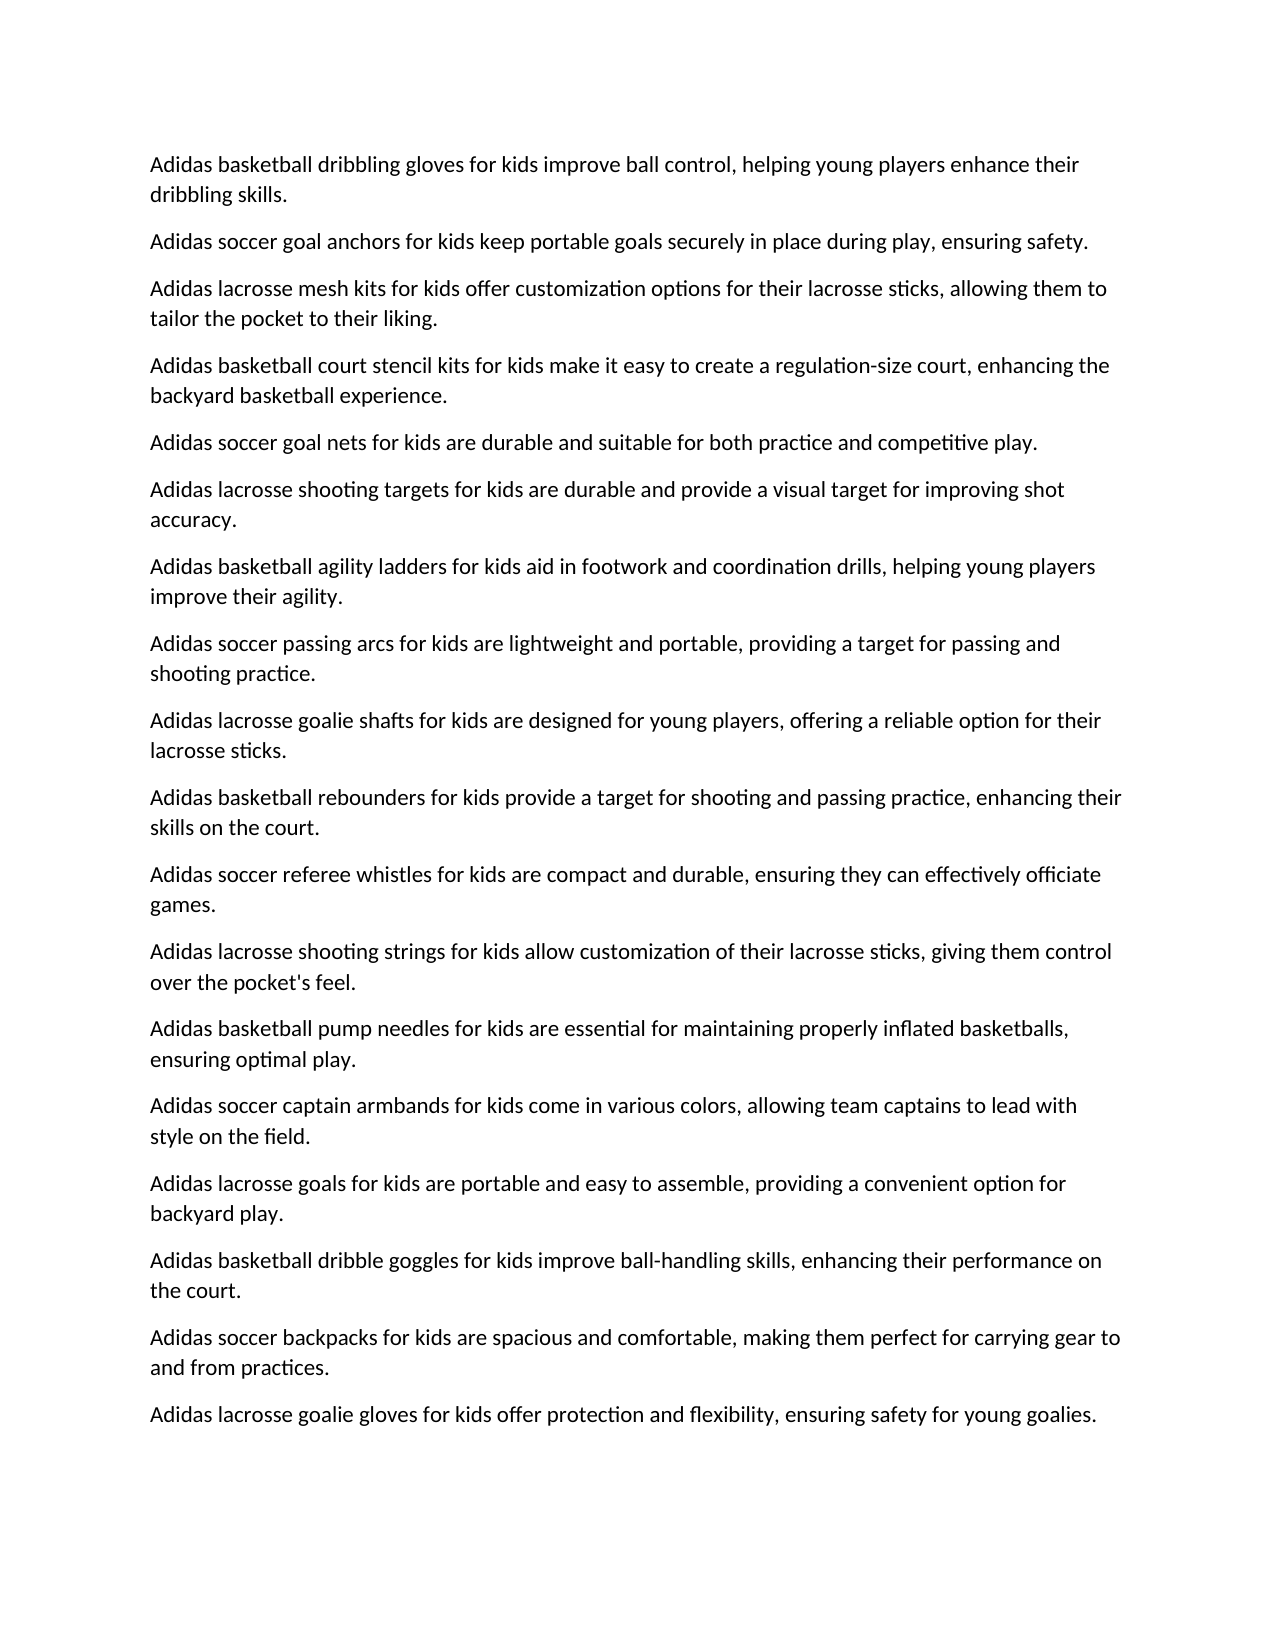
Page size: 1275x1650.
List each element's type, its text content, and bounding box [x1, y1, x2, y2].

text Adidas lacrosse goalie gloves for kids offer protection and flexibility, ensuring safety for young goalies. [150, 1400, 1125, 1428]
text Adidas lacrosse shooting targets for kids are durable and provide a visual target for improving shot accuracy. [150, 475, 1125, 533]
text Adidas basketball agility ladders for kids aid in footwork and coordination drills, helping young players improve their agility. [150, 552, 1125, 610]
text Adidas basketball dribble goggles for kids improve ball-handling skills, enhancing their performance on the court. [150, 1246, 1125, 1304]
text Adidas soccer passing arcs for kids are lightweight and portable, providing a target for passing and shooting practice. [150, 629, 1125, 687]
text Adidas soccer backpacks for kids are spacious and comfortable, making them perfect for carrying gear to and from practices. [150, 1323, 1125, 1381]
text Adidas soccer referee whistles for kids are compact and durable, ensuring they can effectively officiate games. [150, 860, 1125, 919]
text Adidas soccer goal anchors for kids keep portable goals securely in place during play, ensuring safety. [150, 227, 1125, 255]
text Adidas basketball dribbling gloves for kids improve ball control, helping young players enhance their dribbling skills. [150, 150, 1125, 208]
text Adidas lacrosse goalie shafts for kids are designed for young players, offering a reliable option for their lacrosse sticks. [150, 706, 1125, 764]
text Adidas basketball pump needles for kids are essential for maintaining properly inflated basketballs, ensuring optimal play. [150, 1014, 1125, 1073]
text Adidas soccer goal nets for kids are durable and suitable for both practice and competitive play. [150, 428, 1125, 456]
text Adidas soccer captain armbands for kids come in various colors, allowing team captains to lead with style on the field. [150, 1092, 1125, 1150]
text Adidas basketball court stencil kits for kids make it easy to create a regulation-size court, enhancing the backyard basketball experience. [150, 351, 1125, 409]
text Adidas lacrosse goals for kids are portable and easy to assemble, providing a convenient option for backyard play. [150, 1169, 1125, 1227]
text Adidas lacrosse shooting strings for kids allow customization of their lacrosse sticks, giving them control over the pocket's feel. [150, 937, 1125, 996]
text Adidas lacrosse mesh kits for kids offer customization options for their lacrosse sticks, allowing them to tailor the pocket to their liking. [150, 274, 1125, 332]
text Adidas basketball rebounders for kids provide a target for shooting and passing practice, enhancing their skills on the court. [150, 783, 1125, 842]
